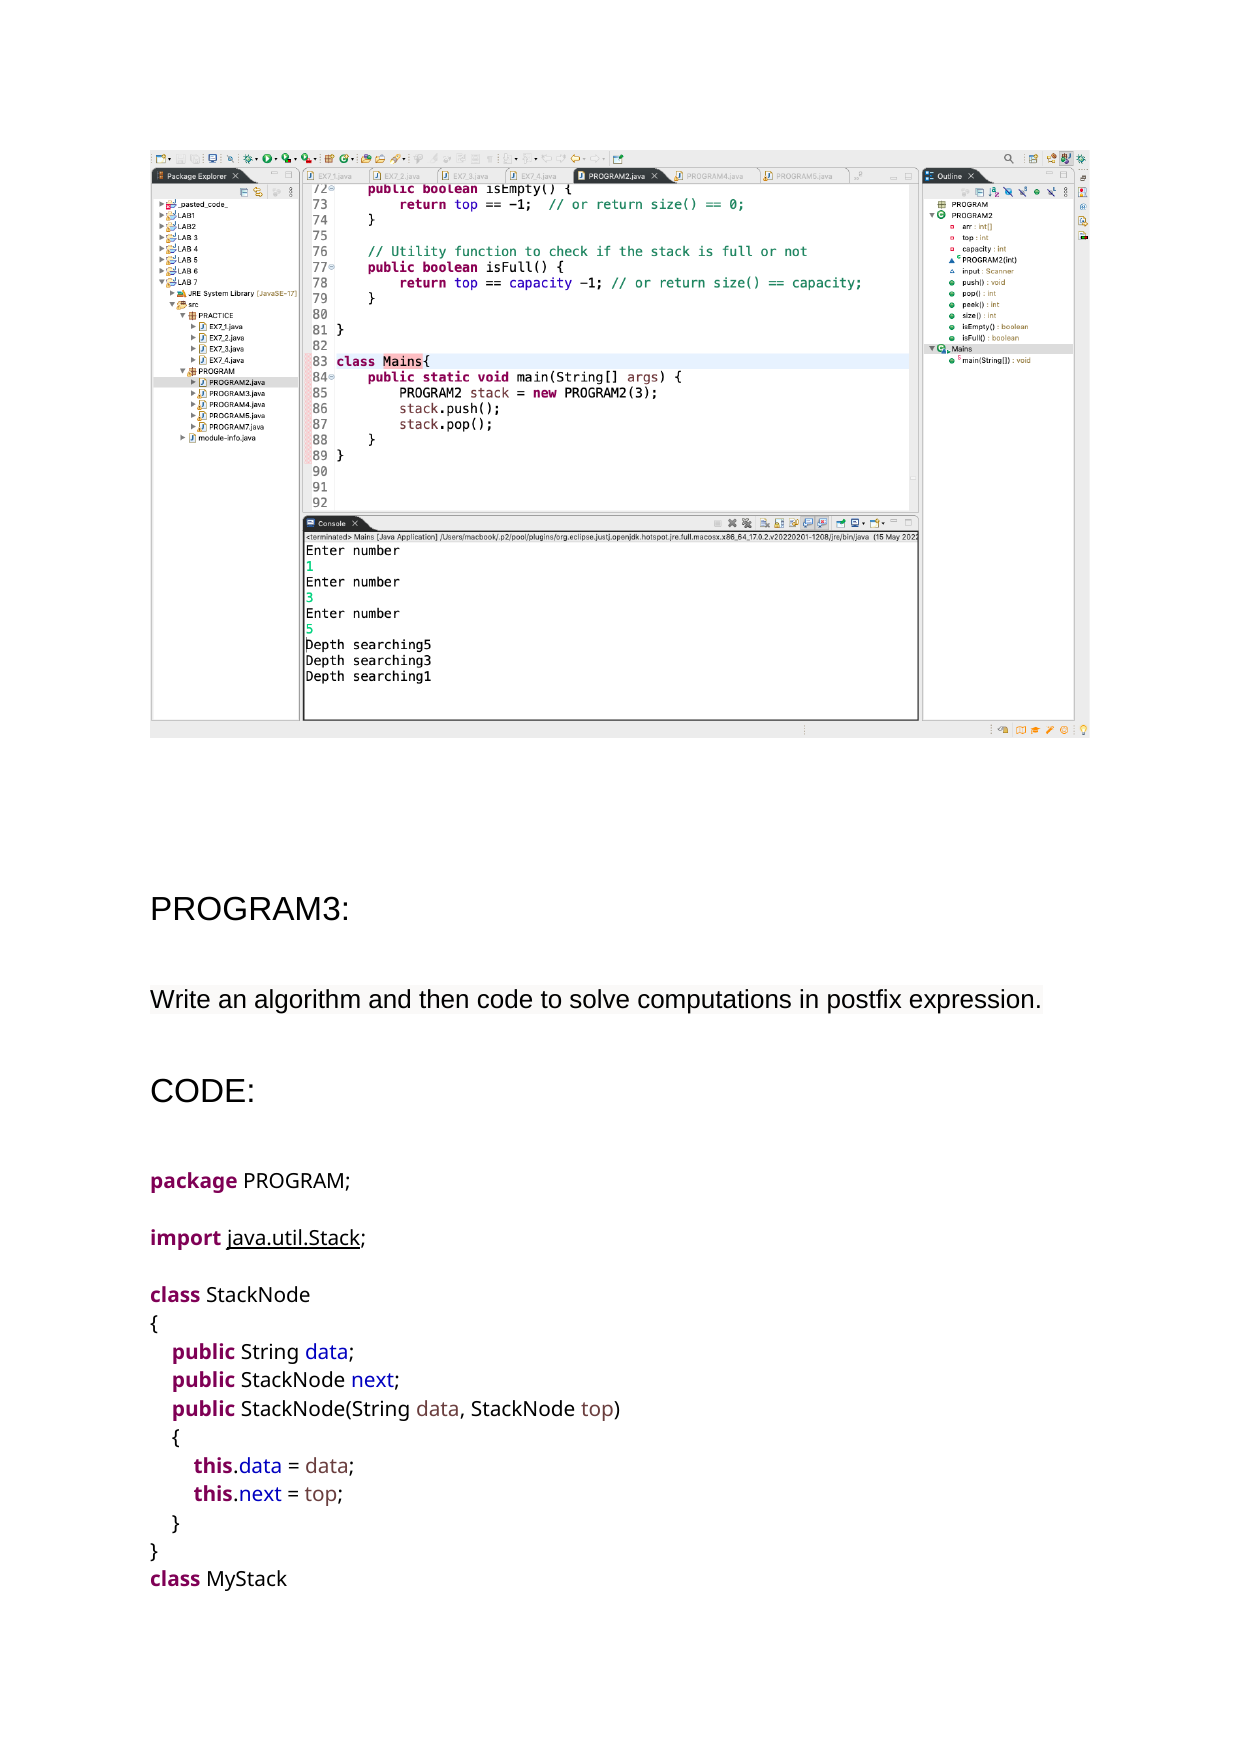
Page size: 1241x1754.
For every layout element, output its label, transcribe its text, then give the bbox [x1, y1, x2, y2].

text PROGRAM3: [150, 889, 1090, 928]
text package PROGRAM; [150, 1166, 1090, 1195]
text { [150, 1308, 1090, 1337]
text class MyStack [150, 1564, 1090, 1593]
text CODE: [150, 1071, 1090, 1109]
text class StackNode [150, 1280, 1090, 1308]
picture [150, 150, 1090, 738]
text } [150, 1508, 1090, 1536]
text } [150, 1536, 1090, 1564]
text import java.util.Stack; [150, 1223, 1090, 1252]
text this.data = data; [150, 1451, 1090, 1479]
text public String data; [150, 1337, 1090, 1365]
text { [150, 1422, 1090, 1451]
text Write an algorithm and then code to solve computations in postfix expression. [150, 984, 1090, 1014]
text this.next = top; [150, 1479, 1090, 1508]
text public StackNode(String data, StackNode top) [150, 1394, 1090, 1422]
text public StackNode next; [150, 1365, 1090, 1394]
